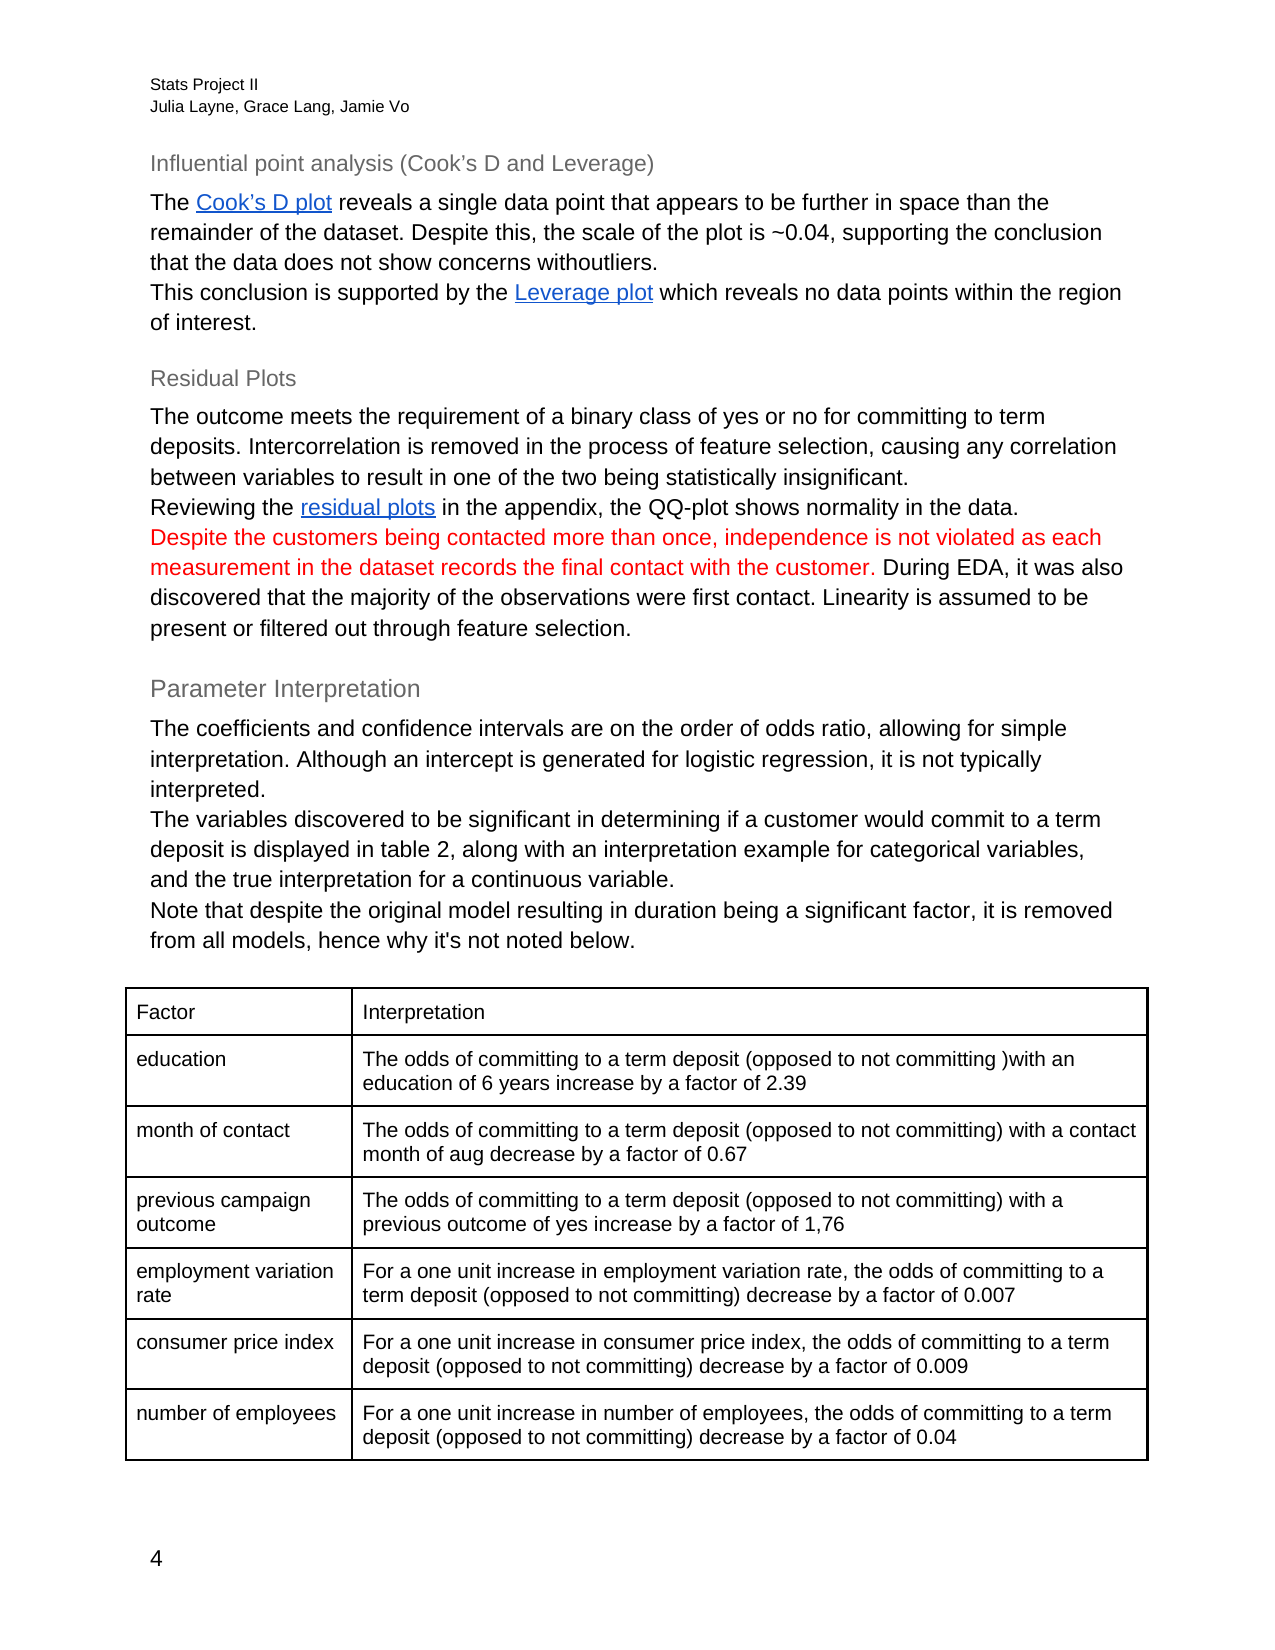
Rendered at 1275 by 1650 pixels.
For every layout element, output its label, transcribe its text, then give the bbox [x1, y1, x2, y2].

table_cell number of employees [127, 1390, 351, 1459]
text The outcome meets the requirement of a binary class of yes or no for committing to term deposits. Intercorrelation is removed in the process of feature selection, causing any correlation between variables to result in one of the two being statistically insignificant. [150, 403, 1125, 490]
table_cell previous campaign outcome [127, 1178, 351, 1247]
text The coefficients and confidence intervals are on the order of odds ratio, allowing for simple interpretation. Although an intercept is generated for logistic regression, it is not typically interpreted. [150, 715, 1125, 802]
subtitle Residual Plots [150, 364, 1189, 391]
table_cell month of contact [127, 1107, 351, 1176]
text The variables discovered to be significant in determining if a customer would commit to a term deposit is displayed in table 2, along with an interpretation example for categorical variables, and the true interpretation for a continuous variable. [150, 806, 1125, 893]
table_cell For a one unit increase in employment variation rate, the odds of committing to a term deposit (opposed to not committing) decrease by a factor of 0.007 [353, 1249, 1146, 1317]
table_header Factor [127, 989, 351, 1034]
table_cell The odds of committing to a term deposit (opposed to not committing) with a previous outcome of yes increase by a factor of 1,76 [353, 1178, 1146, 1247]
text Despite the customers being contacted more than once, independence is not violated as each measurement in the dataset records the final contact with the customer. During EDA, it was also discovered that the majority of the observations were first contact. Linearity is assumed to be present or filtered out through feature selection. [150, 524, 1125, 641]
table_cell education [127, 1036, 351, 1105]
table_cell For a one unit increase in consumer price index, the odds of committing to a term deposit (opposed to not committing) decrease by a factor of 0.009 [353, 1320, 1146, 1388]
table_cell For a one unit increase in number of employees, the odds of committing to a term deposit (opposed to not committing) decrease by a factor of 0.04 [353, 1390, 1146, 1459]
text Note that despite the original model resulting in duration being a significant factor, it is removed from all models, hence why it's not noted below. [150, 897, 1125, 953]
table_header Interpretation [353, 989, 1146, 1034]
text This conclusion is supported by the Leverage plot which reveals no data points within the region of interest. [150, 279, 1125, 336]
text Reviewing the residual plots in the appendix, the QQ-plot shows normality in the data. [150, 494, 1125, 520]
table_cell employment variation rate [127, 1249, 351, 1317]
table_cell The odds of committing to a term deposit (opposed to not committing) with a contact month of aug decrease by a factor of 0.67 [353, 1107, 1146, 1176]
text The Cook’s D plot reveals a single data point that appears to be further in space than the remainder of the dataset. Despite this, the scale of the plot is ~0.04, supporting the conclusion that the data does not show concerns withoutliers. [150, 188, 1125, 275]
table_cell The odds of committing to a term deposit (opposed to not committing )with an education of 6 years increase by a factor of 2.39 [353, 1036, 1146, 1105]
subtitle Parameter Interpretation [150, 674, 1125, 703]
table_cell consumer price index [127, 1320, 351, 1388]
subtitle Influential point analysis (Cook’s D and Leverage) [150, 150, 1125, 176]
